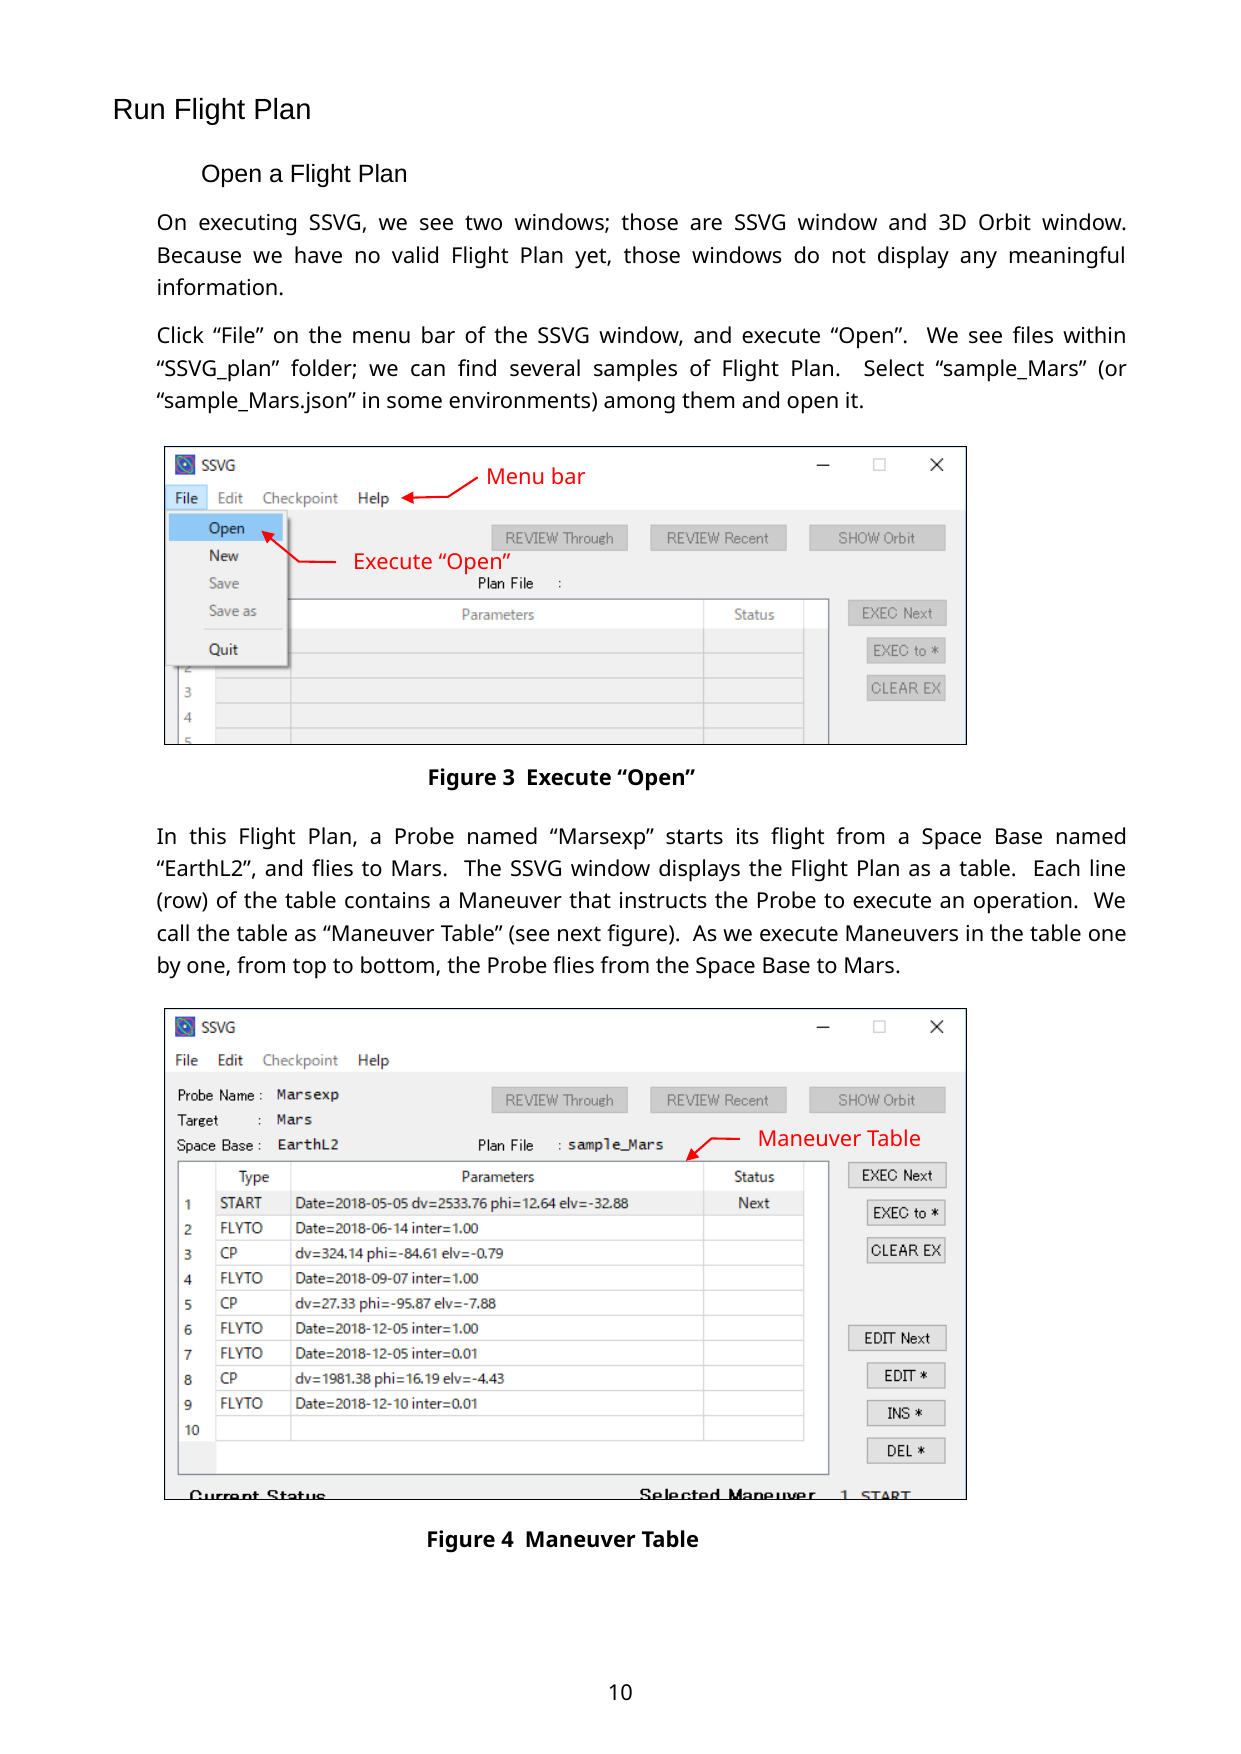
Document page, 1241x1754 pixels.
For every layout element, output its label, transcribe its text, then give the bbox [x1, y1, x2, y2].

subtitle Run Flight Plan [112, 77, 1128, 141]
text In this Flight Plan, a Probe named “Marsexp” starts its flight from a Space Base named “EarthL2”, and flies to Mars. The SSVG window displays the Flight Plan as a table. Each line (row) of the table contains a Maneuver that instructs the Probe to execute an operation. We call the table as “Maneuver Table” (see next figure). As we execute Maneuvers in the table one by one, from top to bottom, the Probe flies from the Space Base to Mars. [156, 819, 1128, 981]
picture [165, 1009, 966, 1499]
subtitle Open a Flight Plan [201, 158, 1128, 190]
text Click “File” on the menu bar of the SSVG window, and execute “Open”. We see files within “SSVG_plan” folder; we can find several samples of Flight Plan. Select “sample_Mars” (or “sample_Mars.json” in some environments) among them and open it. [156, 319, 1128, 416]
text On executing SSVG, we see two windows; those are SSVG window and 3D Orbit window. Because we have no valid Flight Plan yet, those windows do not display any meaningful information. [156, 206, 1128, 303]
picture [165, 447, 966, 744]
